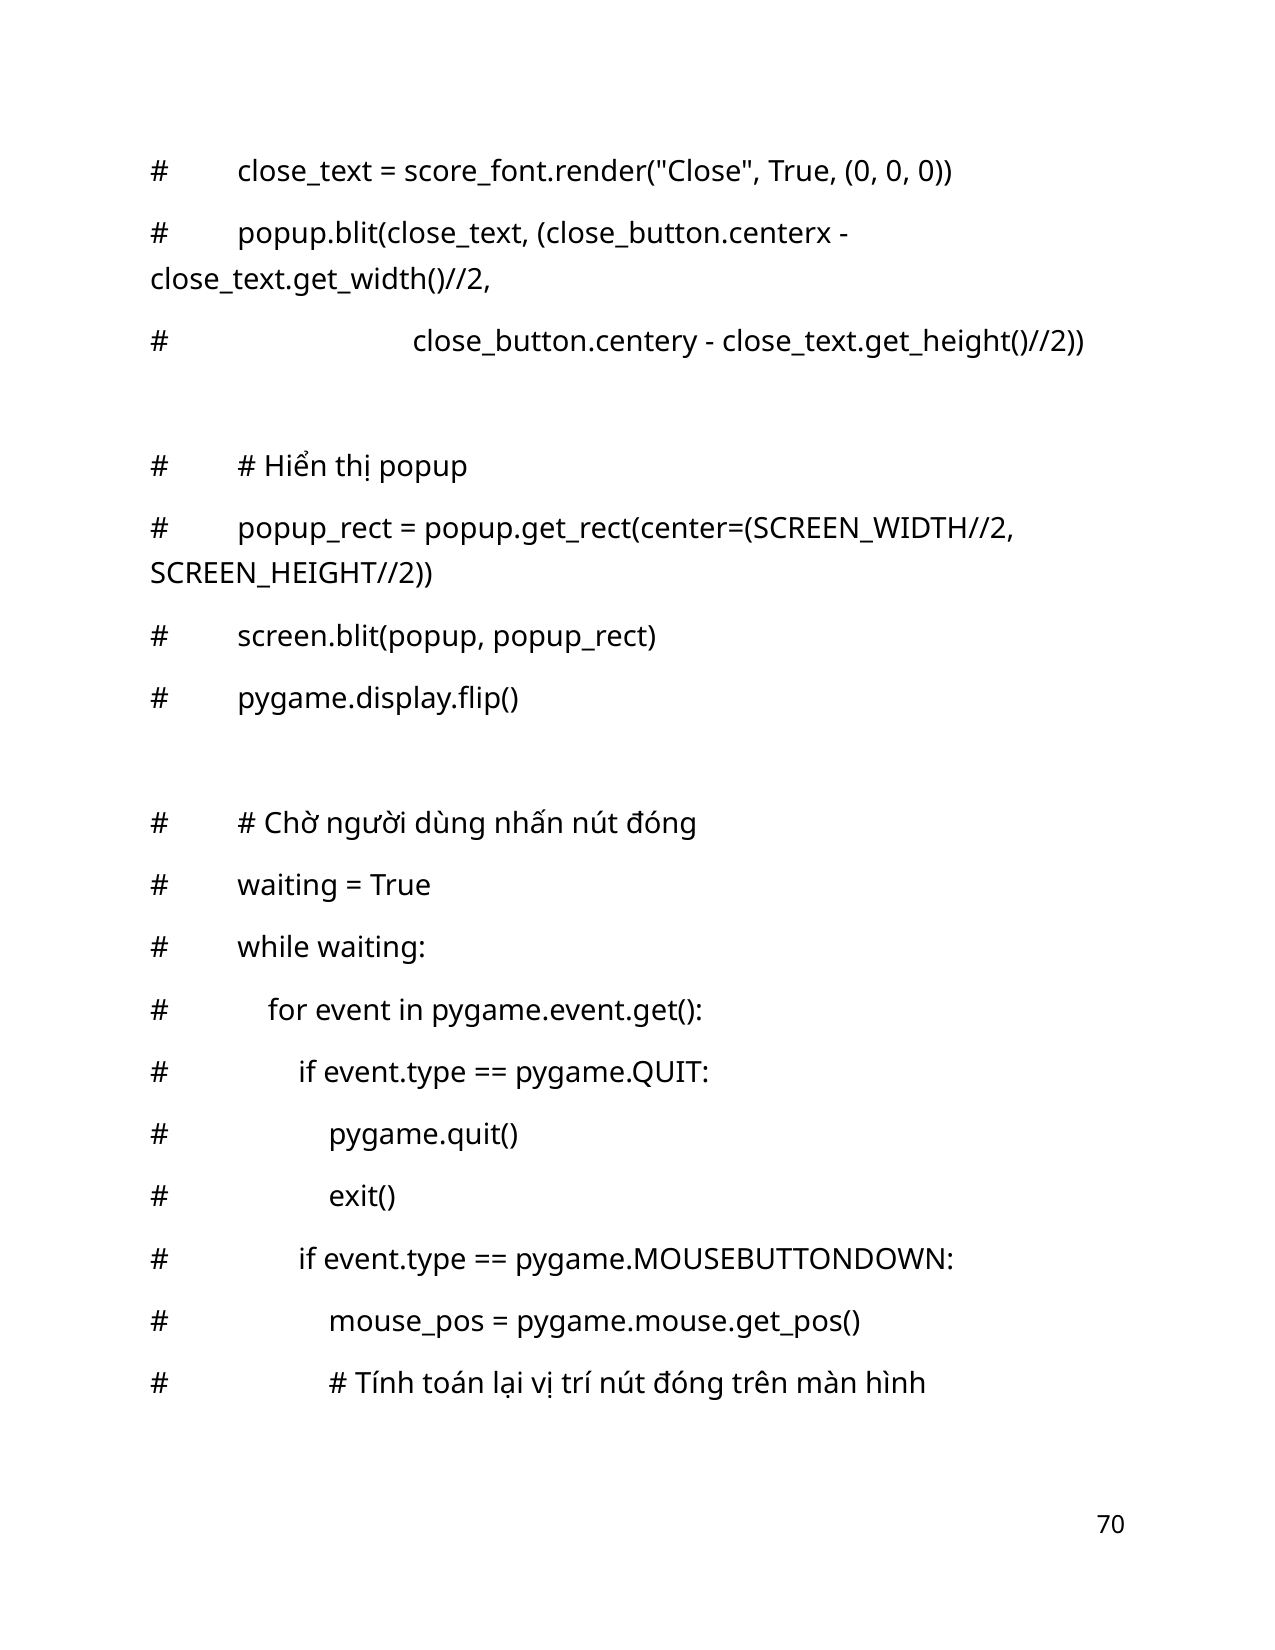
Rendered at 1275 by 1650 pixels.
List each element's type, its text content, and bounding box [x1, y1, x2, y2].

text # for event in pygame.event.get(): [150, 989, 1125, 1028]
text # close_button.centery - close_text.get_height()//2)) [150, 320, 1125, 360]
text # if event.type == pygame.QUIT: [150, 1051, 1125, 1091]
text # close_text = score_font.render("Close", True, (0, 0, 0)) [150, 150, 1125, 190]
text # waiting = True [150, 864, 1125, 904]
text # # Chờ người dùng nhấn nút đóng [150, 802, 1125, 842]
text # mouse_pos = pygame.mouse.get_pos() [150, 1300, 1125, 1340]
text # while waiting: [150, 926, 1125, 966]
text # popup.blit(close_text, (close_button.centerx - close_text.get_width()//2, [150, 212, 1125, 298]
text # if event.type == pygame.MOUSEBUTTONDOWN: [150, 1238, 1125, 1278]
text # # Tính toán lại vị trí nút đóng trên màn hình [150, 1362, 1125, 1402]
text # pygame.display.flip() [150, 677, 1125, 717]
text # pygame.quit() [150, 1113, 1125, 1153]
text # screen.blit(popup, popup_rect) [150, 615, 1125, 655]
text # popup_rect = popup.get_rect(center=(SCREEN_WIDTH//2, SCREEN_HEIGHT//2)) [150, 507, 1125, 592]
text # # Hiển thị popup [150, 445, 1125, 484]
text # exit() [150, 1176, 1125, 1215]
